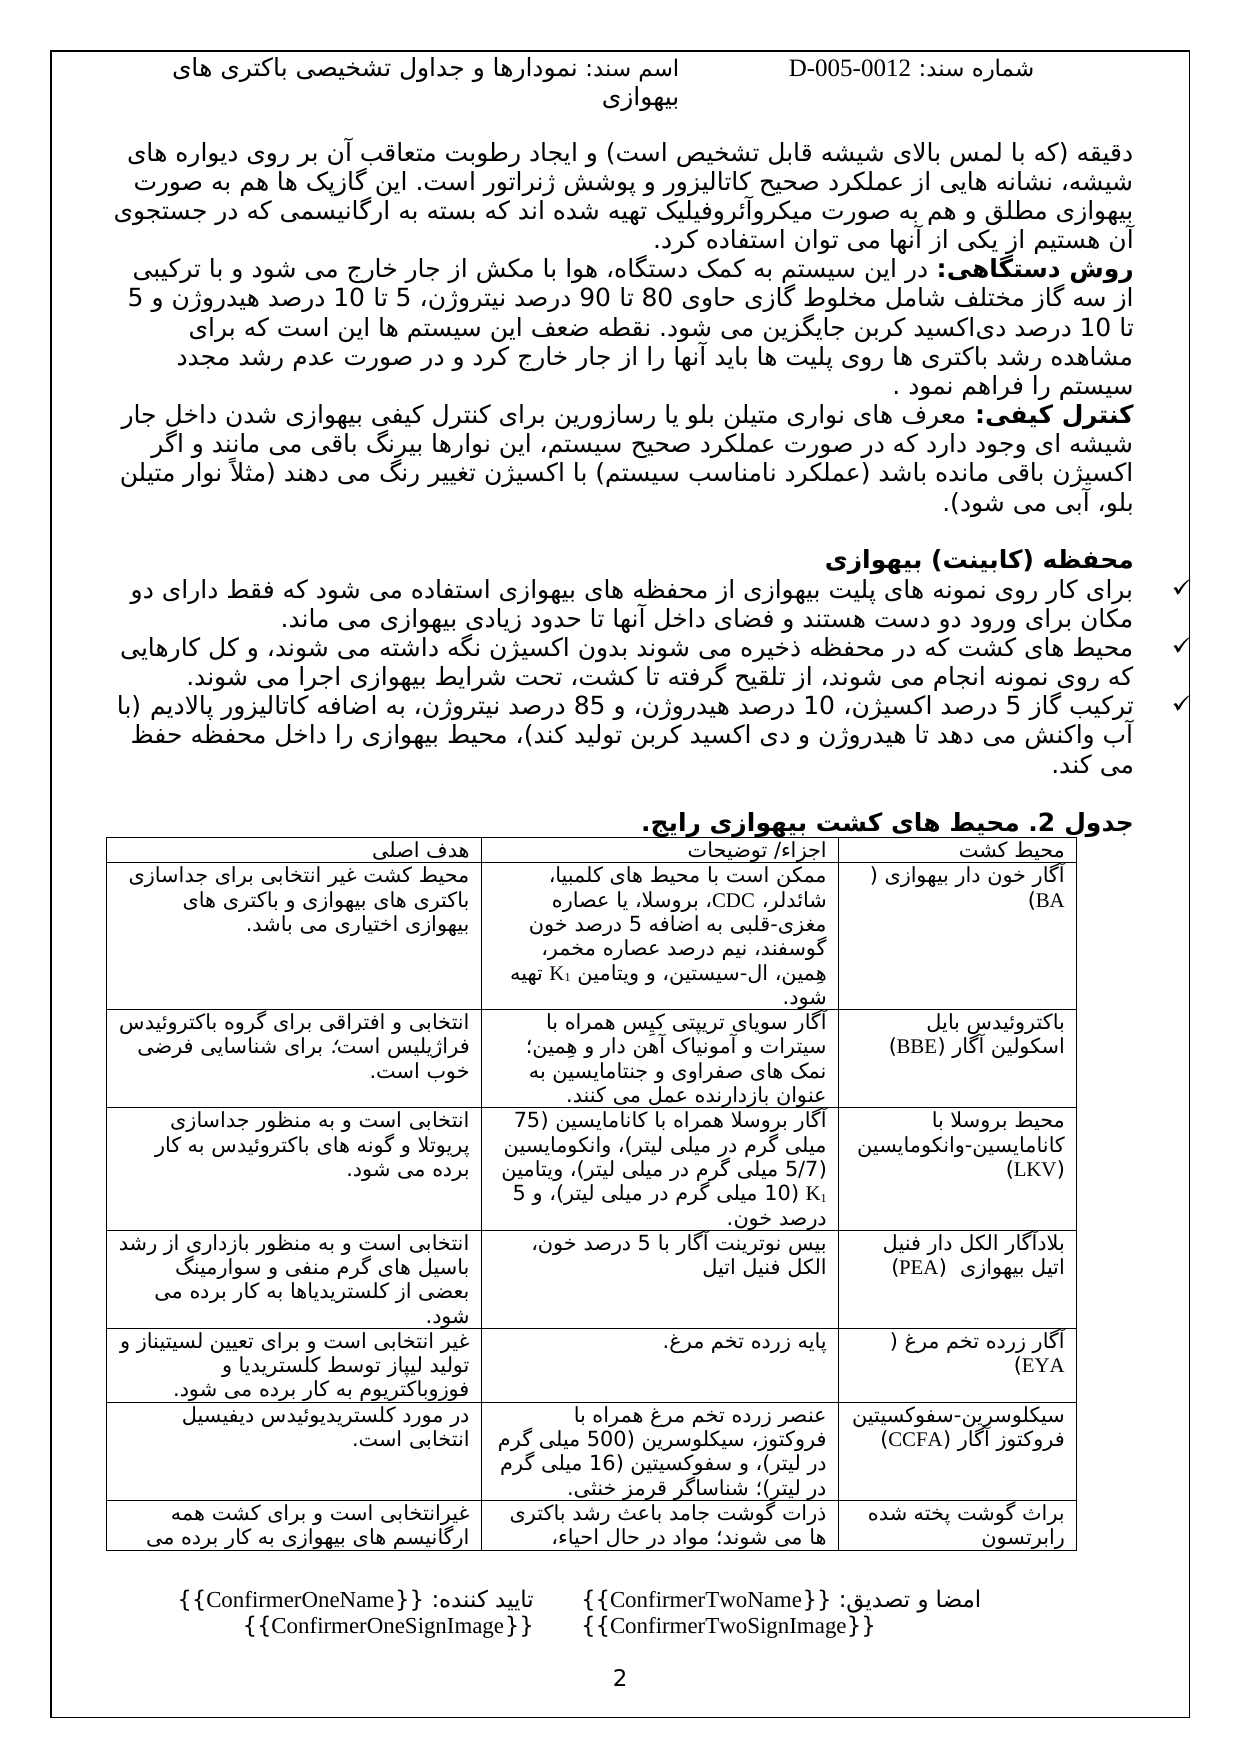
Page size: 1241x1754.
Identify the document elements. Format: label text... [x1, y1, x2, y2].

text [106, 138, 1134, 254]
list برای کار روی نمونه های پلیت بیهوازی از محفظه های بیهوازی استفاده می شود که فقط دارای دو مکان برای ورود دو دست هستند و فضای داخل آنها تا حدود زیادی بیهوازی می ماند. [106, 575, 1171, 633]
table_cell انتخابی است و به منظور بازداری از رشد باسیل های گرم منفی و سوارمینگ بعضی از کلستریدیاها به کار برده می شود. [107, 1231, 481, 1328]
table_cell محیط کشت غیر انتخابی برای جداسازی باکتری های بیهوازی و باکتری های بیهوازی اختیاری می باشد. [107, 863, 481, 1009]
table_cell آگار بروسلا همراه با کانامایسین (75 میلی گرم در میلی لیتر)، وانکومایسین (5/7 میلی گرم در میلی لیتر)، ویتامین K1 (10 میلی گرم در میلی لیتر)، و 5 درصد خون. [482, 1108, 838, 1230]
table_cell انتخابی و افتراقی برای گروه باکتروئیدس فراژیلیس است؛ برای شناسایی فرضی خوب است. [107, 1010, 481, 1107]
table_cell باکتروئیدس بایل اسکولین آگار (BBE) [839, 1010, 1076, 1107]
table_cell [107, 1501, 481, 1549]
table_cell انتخابی است و به منظور جداسازی پریوتلا و گونه های باکتروئیدس به کار برده می شود. [107, 1108, 481, 1230]
table_cell در مورد کلستریدیوئیدس دیفیسیل انتخابی است. [107, 1403, 481, 1500]
table_header محیط کشت [839, 838, 1076, 862]
table_cell آگار زرده تخم مرغ (EYA) [839, 1329, 1076, 1402]
table_cell آگار سویای تریپتی کیِس همراه با سیترات و آمونیاک آهن دار و هِمین؛ نمک های صفراوی و جنتامایسین به عنوان بازدارنده عمل می کنند. [482, 1010, 838, 1107]
text محفظه (کابینت) بیهوازی [106, 546, 1134, 575]
table_cell پایه زرده تخم مرغ. [482, 1329, 838, 1402]
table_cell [839, 1501, 1076, 1549]
table_cell عنصر زرده تخم مرغ همراه با فروکتوز، سیکلوسرین (500 میلی گرم در لیتر)، و سفوکسیتین (16 میلی گرم در لیتر)؛ شناساگر قرمز خنثی. [482, 1403, 838, 1500]
table_header هدف اصلی [107, 838, 481, 862]
table_cell محیط بروسلا با کانامایسین-وانکومایسین (LKV) [839, 1108, 1076, 1230]
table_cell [482, 1501, 838, 1549]
table_cell غیر انتخابی است و برای تعیین لسیتیناز و تولید لیپاز توسط کلستریدیا و فوزوباکتریوم به کار برده می شود. [107, 1329, 481, 1402]
text کنترل کیفی: معرف های نواری متیلن بلو یا رسازورین برای کنترل کیفی بیهوازی شدن داخل جار شیشه ای وجود دارد که در صورت عملکرد صحیح سیستم، این نوارها بیرنگ باقی می مانند و اگر اکسیژن باقی مانده باشد (عملکرد نامناسب سیستم) با اکسیژن تغییر رنگ می دهند (مثلاً نوار متیلن بلو، آبی می شود). [106, 400, 1134, 517]
table_cell آگار خون دار بیهوازی (BA) [839, 863, 1076, 1009]
table_cell سیکلوسرین-سفوکسیتین فروکتوز آگار (CCFA) [839, 1403, 1076, 1500]
list ترکیب گاز 5 درصد اکسیژن، 10 درصد هیدروژن، و 85 درصد نیتروژن، به اضافه کاتالیزور پالادیم (با آب واکنش می دهد تا هیدروژن و دی اکسید کربن تولید کند)، محیط بیهوازی را داخل محفظه حفظ می کند. [106, 692, 1171, 779]
text روش دستگاهی: در این سیستم به کمک دستگاه، هوا با مکش از جار خارج می شود و با ترکیبی از سه گاز مختلف شامل مخلوط گازی حاوی 80 تا 90 درصد نیتروژن، 5 تا 10 درصد هیدروژن و 5 تا 10 درصد دی‌اکسید کربن جایگزین می شود. نقطه ضعف این سیستم ها این است که برای مشاهده رشد باکتری ها روی پلیت ها باید آنها را از جار خارج کرد و در صورت عدم رشد مجدد سیستم را فراهم نمود . [106, 254, 1134, 400]
text جدول 2. محیط های کشت بیهوازی رایج. [106, 808, 1134, 837]
table_cell بیس نوترینت آگار با 5 درصد خون، الکل فنیل اتیل [482, 1231, 838, 1328]
table_cell ممکن است با محیط های کلمبیا، شائدلر، CDC، بروسلا، یا عصاره مغزی-قلبی به اضافه 5 درصد خون گوسفند، نیم درصد عصاره مخمر، هِمین، ال-سیستین، و ویتامین K1 تهیه شود. [482, 863, 838, 1009]
table_cell بلادآگار الکل دار فنیل اتیل بیهوازی (PEA) [839, 1231, 1076, 1328]
table_header اجزاء/ توضیحات [482, 838, 838, 862]
list محیط های کشت که در محفظه ذخیره می شوند بدون اکسیژن نگه داشته می شوند، و کل کارهایی که روی نمونه انجام می شوند، از تلقیح گرفته تا کشت، تحت شرایط بیهوازی اجرا می شوند. [106, 633, 1171, 692]
